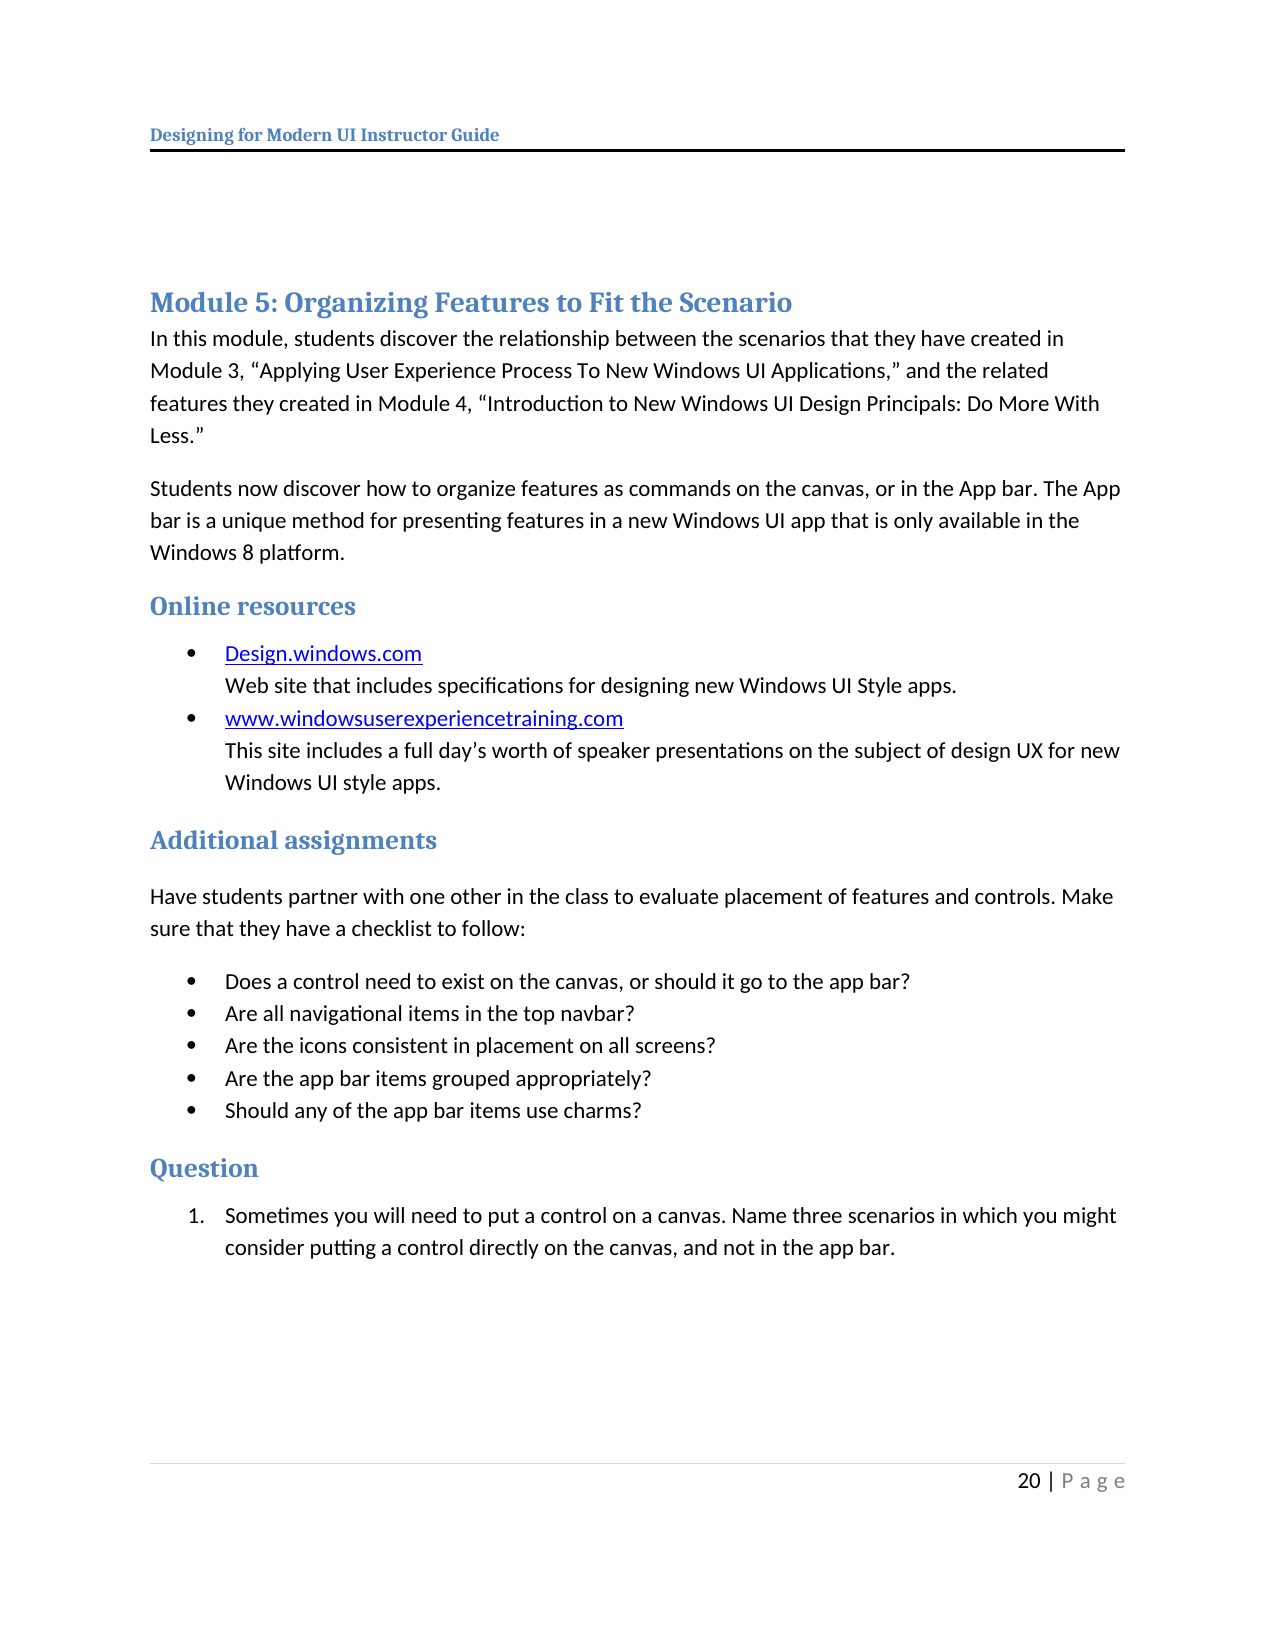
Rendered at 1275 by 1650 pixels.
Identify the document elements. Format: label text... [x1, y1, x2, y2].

list Should any of the app bar items use charms? [187, 1096, 1125, 1124]
text Students now discover how to organize features as commands on the canvas, or in the App bar. The App bar is a unique method for presenting features in a new Windows UI app that is only available in the Windows 8 platform. [150, 474, 1125, 566]
list Are the icons consistent in placement on all screens? [187, 1032, 1125, 1059]
list Design.windows.com Web site that includes specifications for designing new Windows UI Style apps. [187, 639, 1125, 700]
list Does a control need to exist on the canvas, or should it go to the app bar? [187, 967, 1125, 995]
list Are all navigational items in the top navbar? [187, 999, 1125, 1027]
list This site includes a full day’s worth of speaker presentations on the subject of design UX for new Windows UI style apps. [225, 736, 1125, 796]
list Sometimes you will need to put a control on a canvas. Name three scenarios in which you might consider putting a control directly on the canvas, and not in the app bar. [187, 1201, 1125, 1262]
list www.windowsuserexperiencetraining.com [187, 704, 1125, 732]
list Are the app bar items grouped appropriately? [187, 1064, 1125, 1092]
subtitle Module 5: Organizing Features to Fit the Scenario [150, 286, 1125, 319]
subtitle Online resources [150, 591, 1125, 622]
text In this module, students discover the relationship between the scenarios that they have created in Module 3, “Applying User Experience Process To New Windows UI Applications,” and the related features they created in Module 4, “Introduction to New Windows UI Design Principals: Do More With Less.” [150, 324, 1125, 449]
text Have students partner with one other in the class to evaluate placement of features and controls. Make sure that they have a checklist to follow: [150, 882, 1125, 942]
subtitle Question [150, 1153, 1125, 1184]
text Additional assignments [150, 825, 1125, 857]
